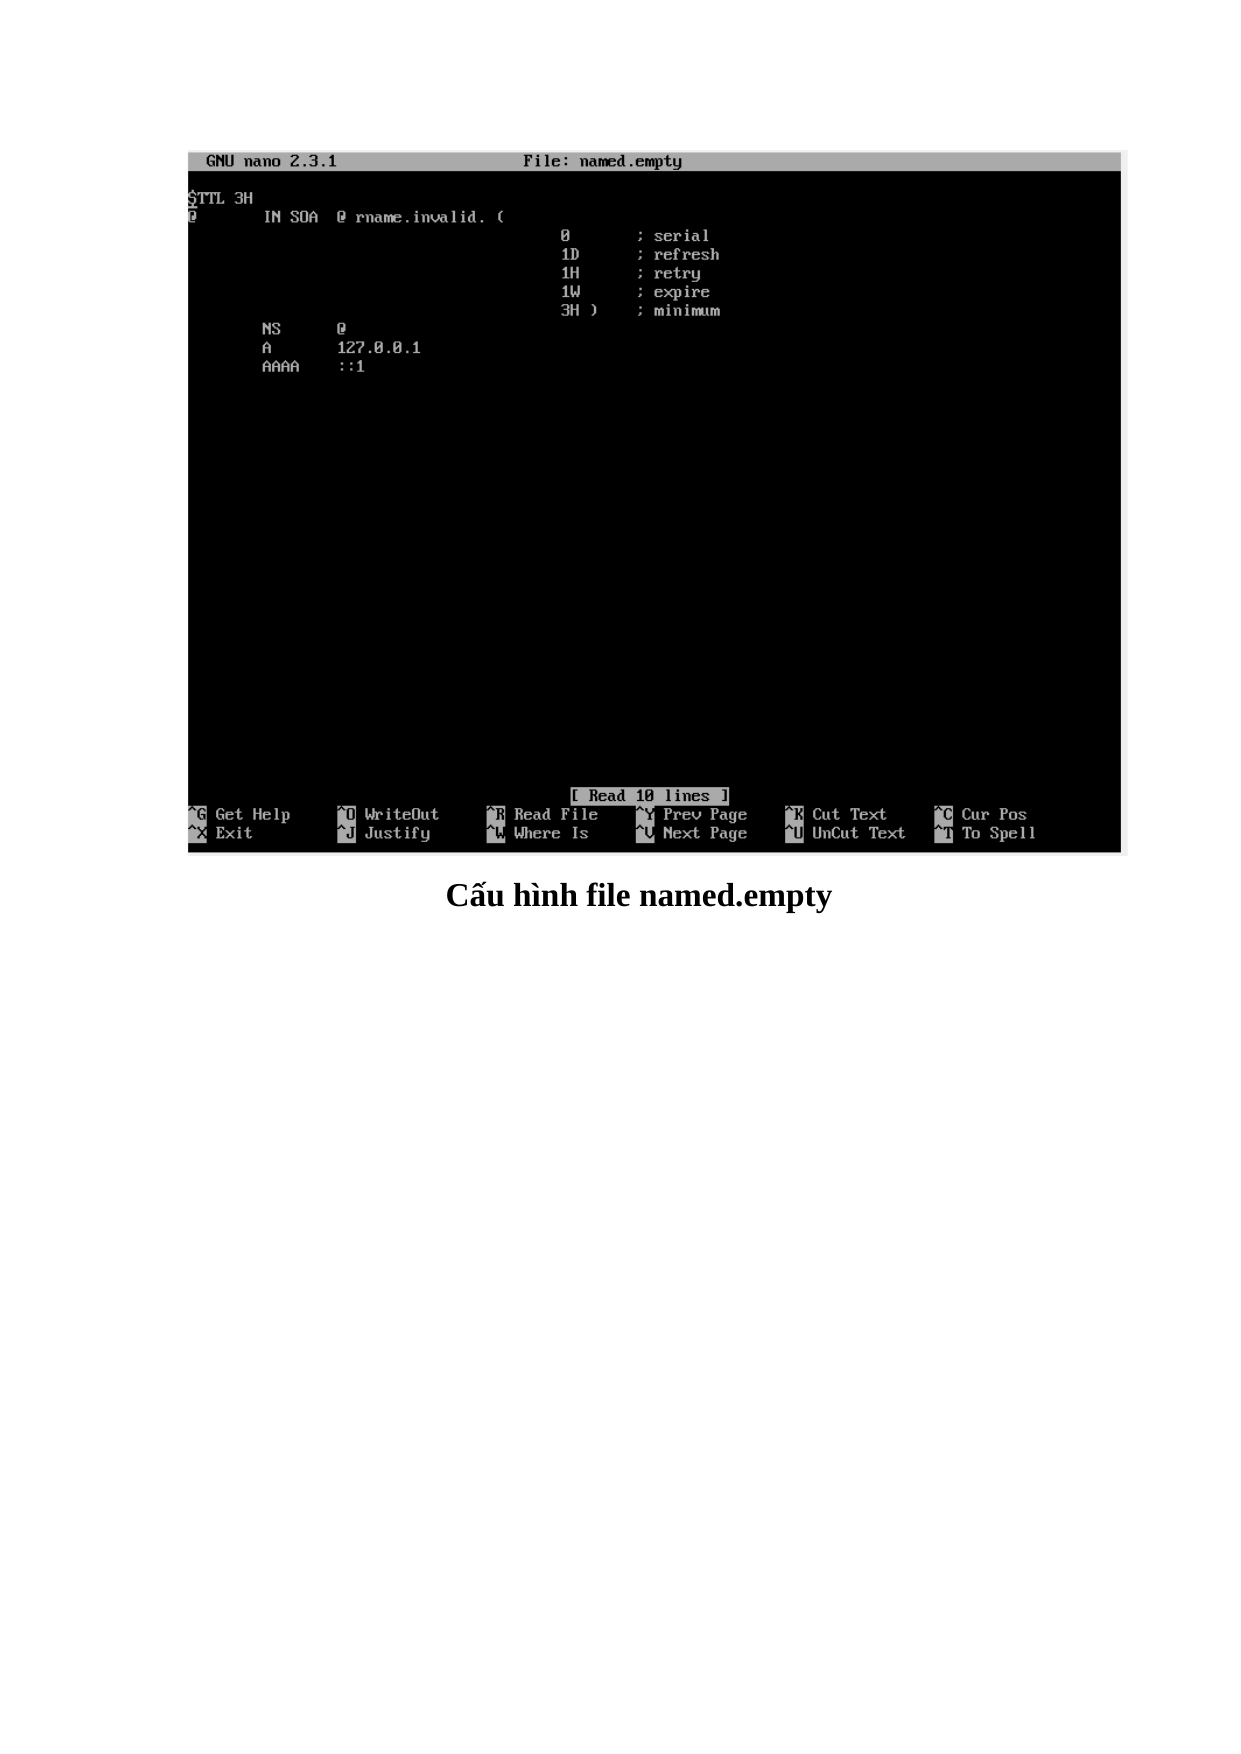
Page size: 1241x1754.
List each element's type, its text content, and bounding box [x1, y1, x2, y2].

text Cấu hình file named.empty [187, 875, 1090, 913]
picture [187, 150, 1128, 856]
